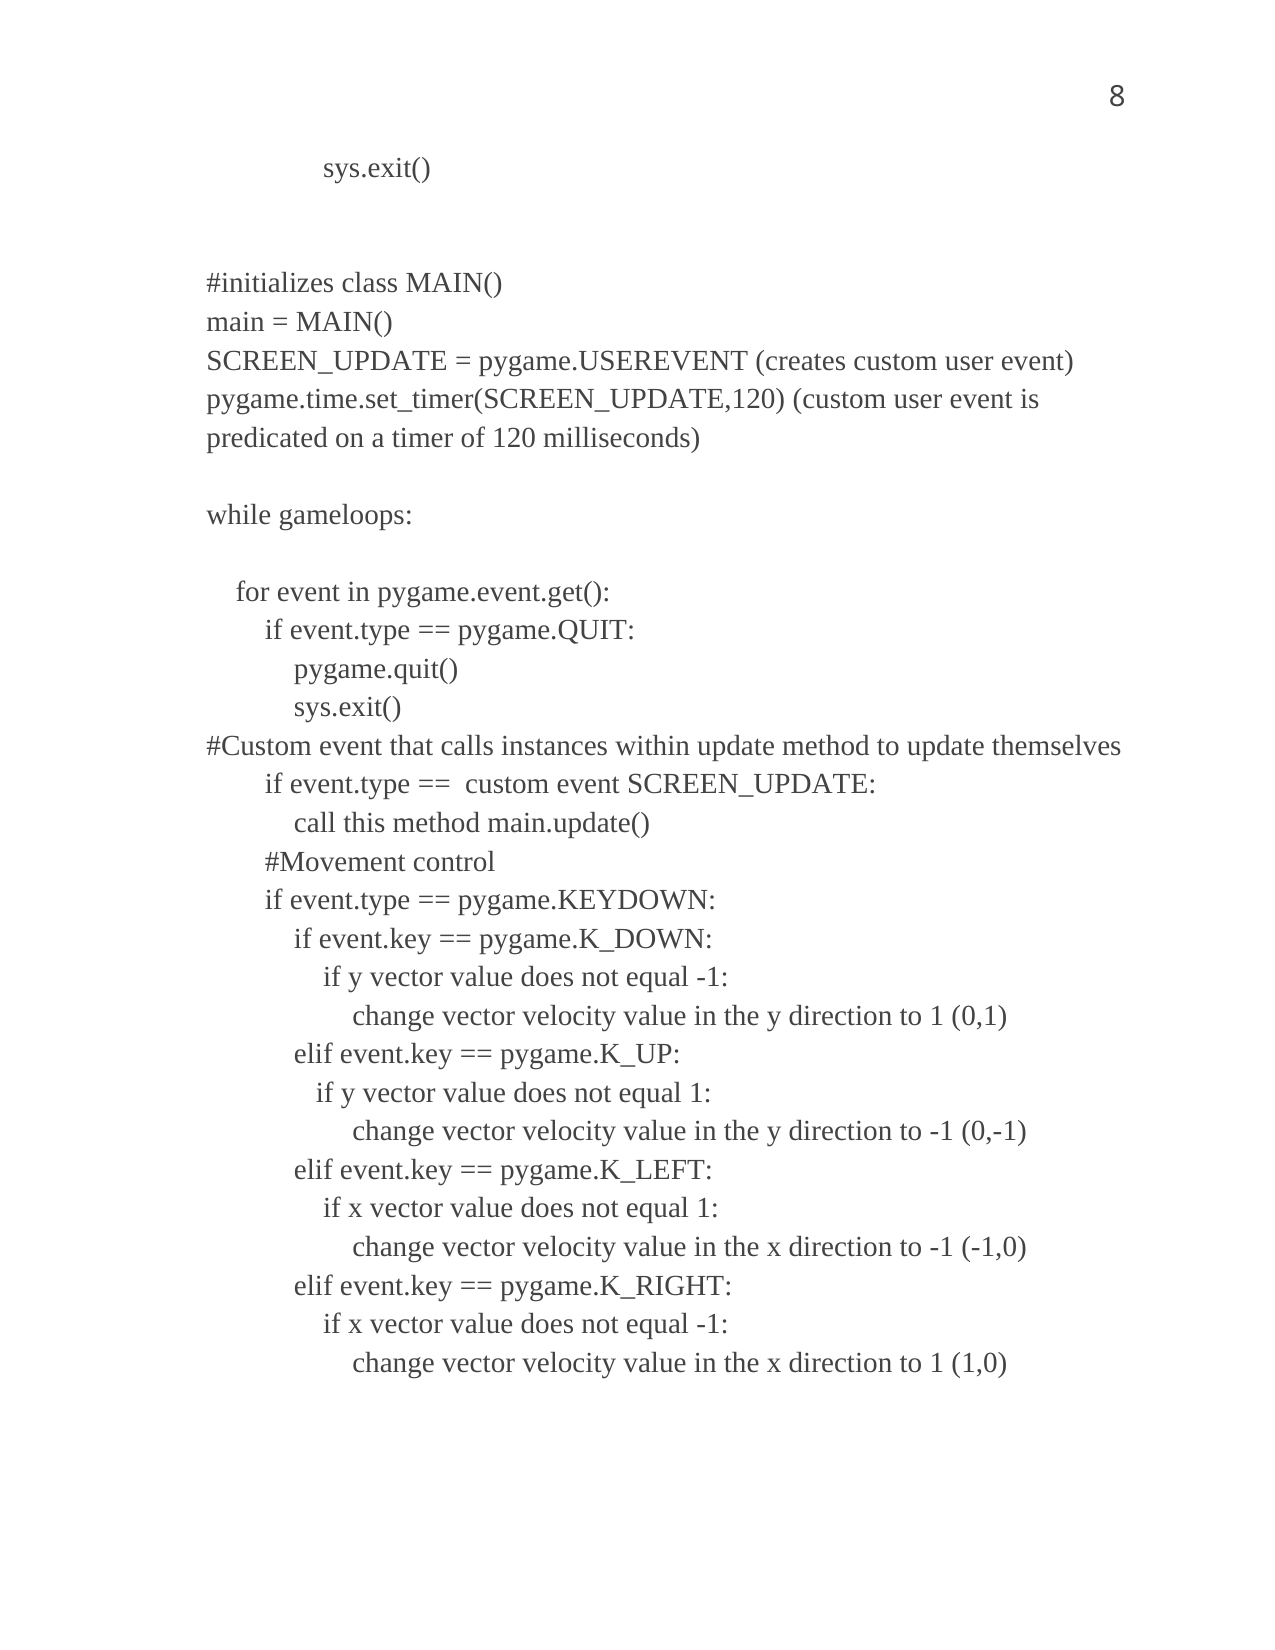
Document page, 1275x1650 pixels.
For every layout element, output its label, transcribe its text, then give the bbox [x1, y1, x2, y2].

text sys.exit() [206, 689, 1125, 723]
text elif event.key == pygame.K_UP: [206, 1036, 1125, 1070]
text SCREEN_UPDATE = pygame.USEREVENT (creates custom user event) [206, 343, 1125, 376]
text change vector velocity value in the y direction to -1 (0,-1) [206, 1113, 1125, 1147]
text elif event.key == pygame.K_RIGHT: [206, 1268, 1125, 1301]
text pygame.quit() [206, 651, 1125, 684]
text while gameloops: [206, 497, 1125, 530]
text change vector velocity value in the x direction to 1 (1,0) [206, 1345, 1125, 1378]
text elif event.key == pygame.K_LEFT: [206, 1152, 1125, 1186]
text change vector velocity value in the y direction to 1 (0,1) [206, 998, 1125, 1031]
text pygame.time.set_timer(SCREEN_UPDATE,120) (custom user event is predicated on a timer of 120 milliseconds) [206, 381, 1125, 453]
text if y vector value does not equal -1: [206, 959, 1125, 993]
text if x vector value does not equal 1: [206, 1191, 1125, 1224]
text if event.type == pygame.KEYDOWN: [206, 882, 1125, 916]
text main = MAIN() [206, 304, 1125, 338]
text if y vector value does not equal 1: [206, 1075, 1125, 1108]
text if event.type == custom event SCREEN_UPDATE: [206, 767, 1125, 800]
text if event.type == pygame.QUIT: [206, 612, 1125, 646]
text #Movement control [206, 844, 1125, 877]
text change vector velocity value in the x direction to -1 (-1,0) [206, 1229, 1125, 1263]
text for event in pygame.event.get(): [206, 574, 1125, 607]
text #initializes class MAIN() [206, 266, 1125, 299]
text if x vector value does not equal -1: [206, 1306, 1125, 1340]
text call this method main.update() [206, 805, 1125, 839]
text #Custom event that calls instances within update method to update themselves [206, 728, 1125, 762]
text sys.exit() [206, 150, 1125, 183]
text if event.key == pygame.K_DOWN: [206, 921, 1125, 954]
